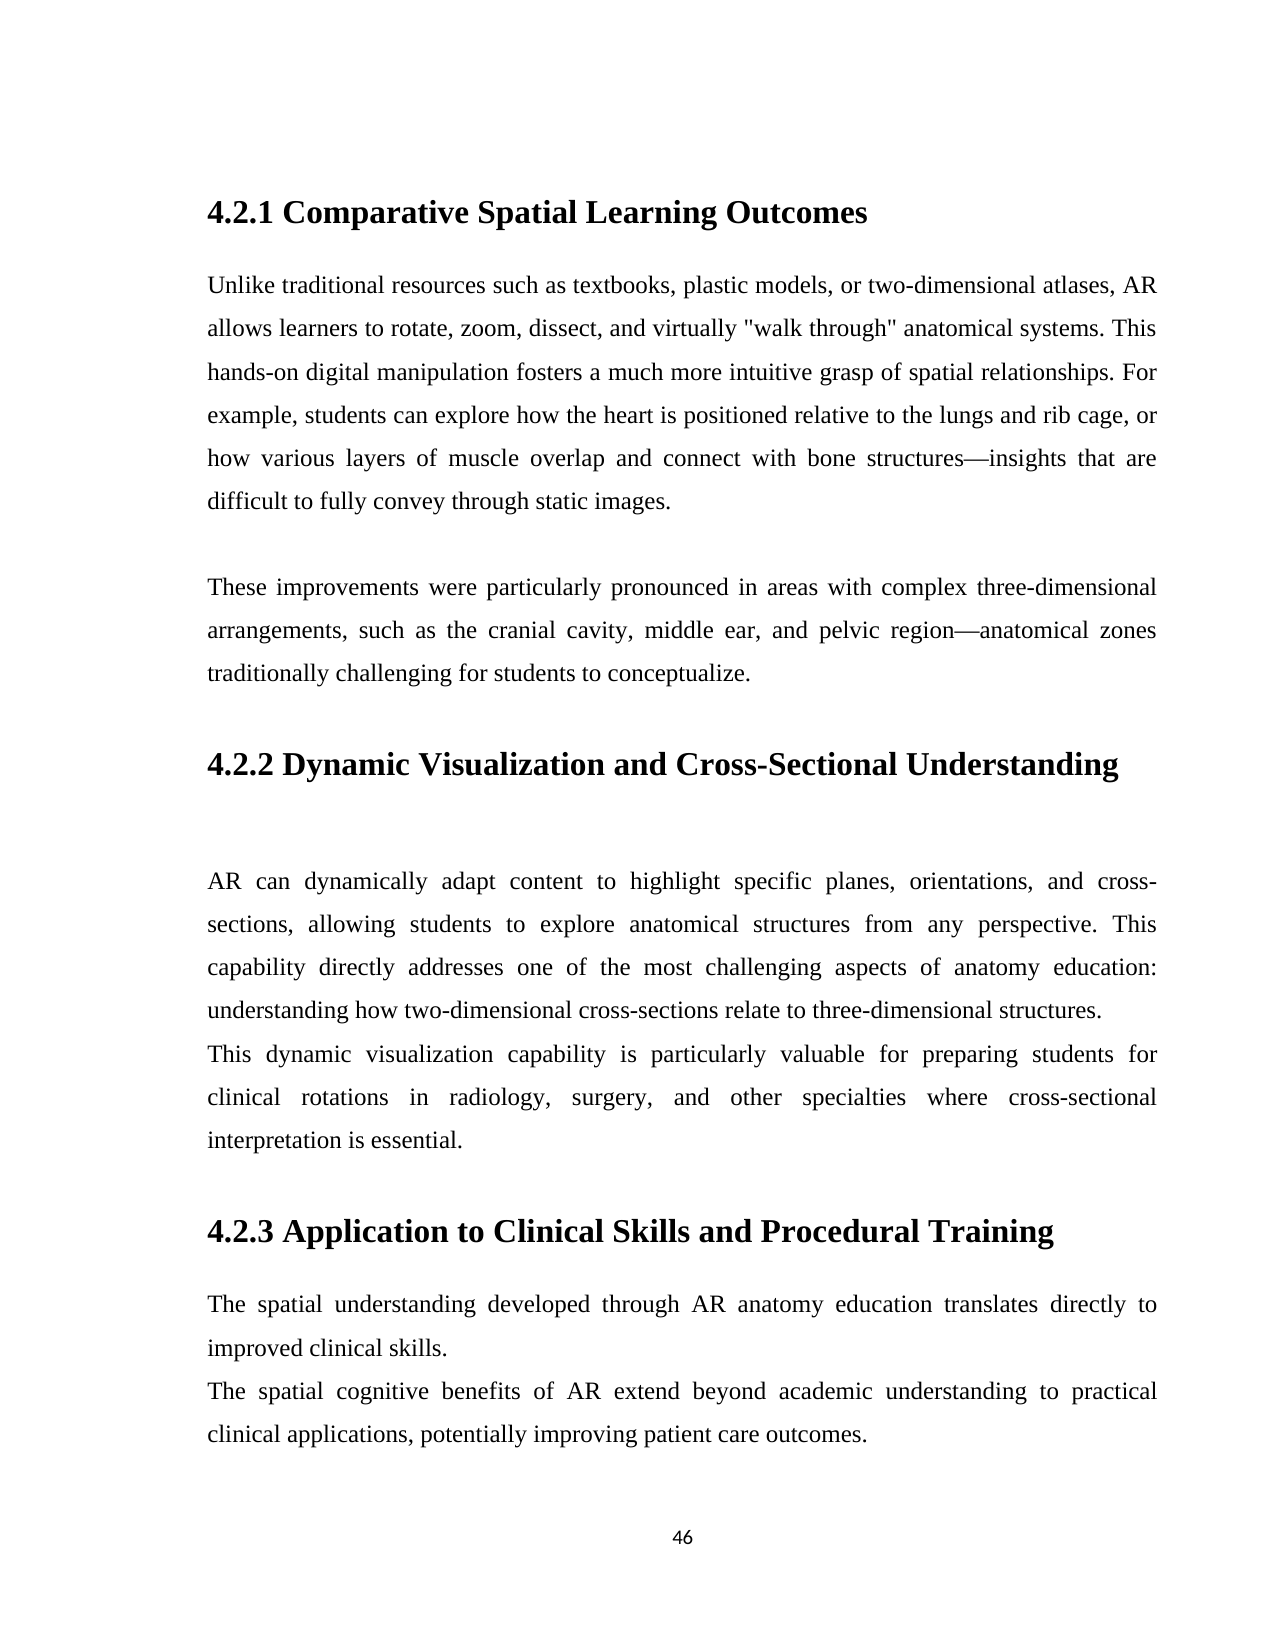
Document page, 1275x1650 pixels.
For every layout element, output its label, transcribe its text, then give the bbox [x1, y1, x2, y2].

text AR can dynamically adapt content to highlight specific planes, orientations, and cross-sections, allowing students to explore anatomical structures from any perspective. This capability directly addresses one of the most challenging aspects of anatomy education: understanding how two-dimensional cross-sections relate to three-dimensional structures. [207, 866, 1158, 1024]
text These improvements were particularly pronounced in areas with complex three-dimensional arrangements, such as the cranial cavity, middle ear, and pelvic region—anatomical zones traditionally challenging for students to conceptualize. [207, 572, 1158, 687]
text 4.2.2 Dynamic Visualization and Cross-Sectional Understanding [207, 745, 1158, 783]
text The spatial understanding developed through AR anatomy education translates directly to improved clinical skills. [207, 1289, 1158, 1361]
text 4.2.1 Comparative Spatial Learning Outcomes [207, 192, 1158, 230]
text Unlike traditional resources such as textbooks, plastic models, or two-dimensional atlases, AR allows learners to rotate, zoom, dissect, and virtually "walk through" anatomical systems. This hands-on digital manipulation fosters a much more intuitive grasp of spatial relationships. For example, students can explore how the heart is positioned relative to the lungs and rib cage, or how various layers of muscle overlap and connect with bone structures—insights that are difficult to fully convey through static images. [207, 270, 1158, 515]
text The spatial cognitive benefits of AR extend beyond academic understanding to practical clinical applications, potentially improving patient care outcomes. [207, 1376, 1158, 1448]
text This dynamic visualization capability is particularly valuable for preparing students for clinical rotations in radiology, surgery, and other specialties where cross-sectional interpretation is essential. [207, 1039, 1158, 1154]
text 4.2.3 Application to Clinical Skills and Procedural Training [207, 1211, 1158, 1249]
